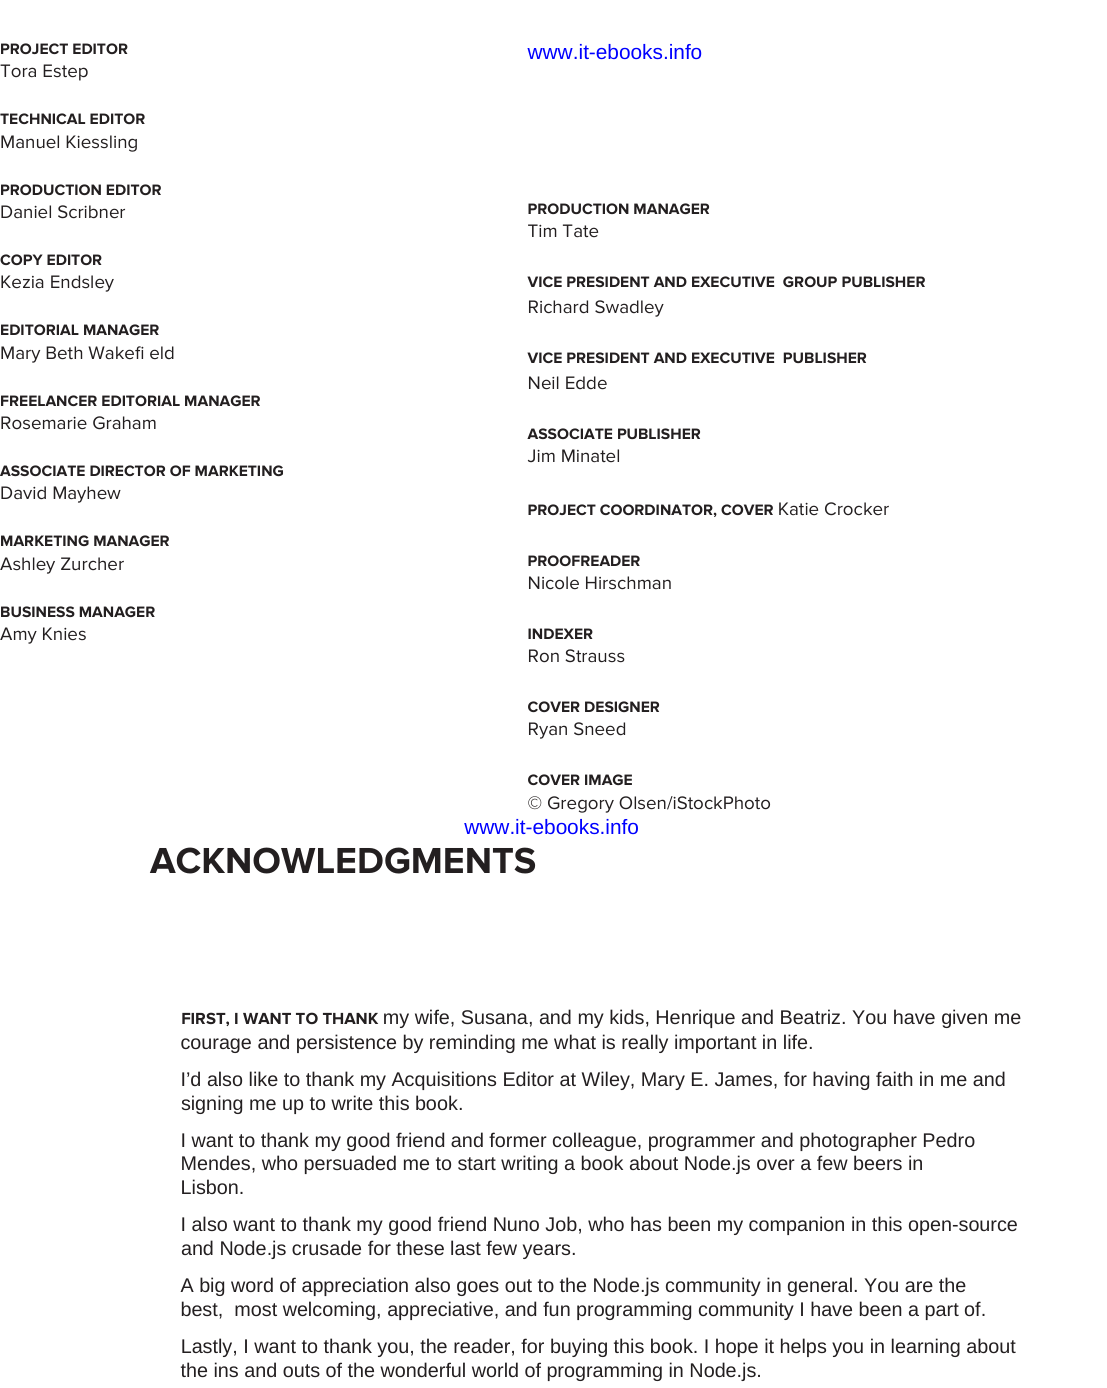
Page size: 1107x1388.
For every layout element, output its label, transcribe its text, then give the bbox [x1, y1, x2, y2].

text Richard Swadley [527, 296, 1055, 319]
text VICE PRESIDENT AND EXECUTIVE PUBLISHER [527, 349, 1055, 368]
text VICE PRESIDENT AND EXECUTIVE GROUP PUBLISHER [527, 273, 1055, 292]
text COVER DESIGNER [527, 698, 1055, 717]
text COPY EDITOR [0, 251, 527, 270]
text A big word of appreciation also goes out to the Node.js community in general. You are the best, most welcoming, appreciative, and fun programming community I have been a part of. [180, 1274, 1013, 1320]
text I also want to thank my good friend Nuno Job, who has been my companion in this open-source and Node.js crusade for these last few years. [180, 1213, 1022, 1259]
text PROJECT EDITOR [0, 40, 527, 59]
text Mary Beth Wakefi eld [0, 342, 527, 365]
text Amy Knies [0, 623, 527, 646]
text Tora Estep [0, 61, 527, 83]
text I’d also like to thank my Acquisitions Editor at Wiley, Mary E. James, for having faith in me and signing me up to write this book. [180, 1068, 1023, 1114]
text BUSINESS MANAGER [0, 603, 527, 622]
text PROOFREADER [527, 552, 1055, 571]
text Ryan Sneed [527, 718, 1055, 741]
text Tim Tate [527, 220, 1055, 243]
text David Mayhew [0, 482, 527, 505]
text PRODUCTION MANAGER [527, 200, 1055, 219]
text MARKETING MANAGER [0, 532, 527, 551]
text ASSOCIATE PUBLISHER [527, 425, 1055, 444]
text Ron Strauss [527, 645, 1055, 668]
text Kezia Endsley [0, 272, 527, 294]
text COVER IMAGE [527, 771, 1055, 790]
text FIRST, I WANT TO THANK my wife, Susana, and my kids, Henrique and Beatriz. You have given me courage and persistence by reminding me what is really important in life. [180, 1006, 1032, 1053]
text PRODUCTION EDITOR [0, 181, 527, 200]
text FREELANCER EDITORIAL MANAGER [0, 392, 527, 411]
text Ashley Zurcher [0, 553, 527, 576]
text Neil Edde [527, 372, 1055, 395]
text Jim Minatel [527, 445, 1055, 468]
text TECHNICAL EDITOR [0, 110, 527, 129]
text Daniel Scribner [0, 201, 527, 224]
text ASSOCIATE DIRECTOR OF MARKETING [0, 462, 527, 481]
text Lastly, I want to thank you, the reader, for buying this book. I hope it helps you in learning about the ins and outs of the wonderful world of programming in Node.js. [180, 1335, 1029, 1381]
text PROJECT COORDINATOR, COVER Katie Crocker [527, 498, 1055, 521]
text EDITORIAL MANAGER [0, 321, 527, 340]
text Rosemarie Graham [0, 412, 527, 435]
text Nicole Hirschman [527, 572, 1055, 595]
text www.it-ebooks.info [527, 40, 1055, 64]
text Manuel Kiessling [0, 131, 527, 154]
text INDEXER [527, 625, 1055, 644]
text www.it-ebooks.info [0, 814, 639, 838]
text ACKNOWLEDGMENTS [150, 838, 1055, 884]
text © Gregory Olsen/iStockPhoto [527, 792, 1055, 814]
text I want to thank my good friend and former colleague, programmer and photographer Pedro Mendes, who persuaded me to start writing a book about Node.js over a few beers in Lisbon. [180, 1128, 986, 1199]
